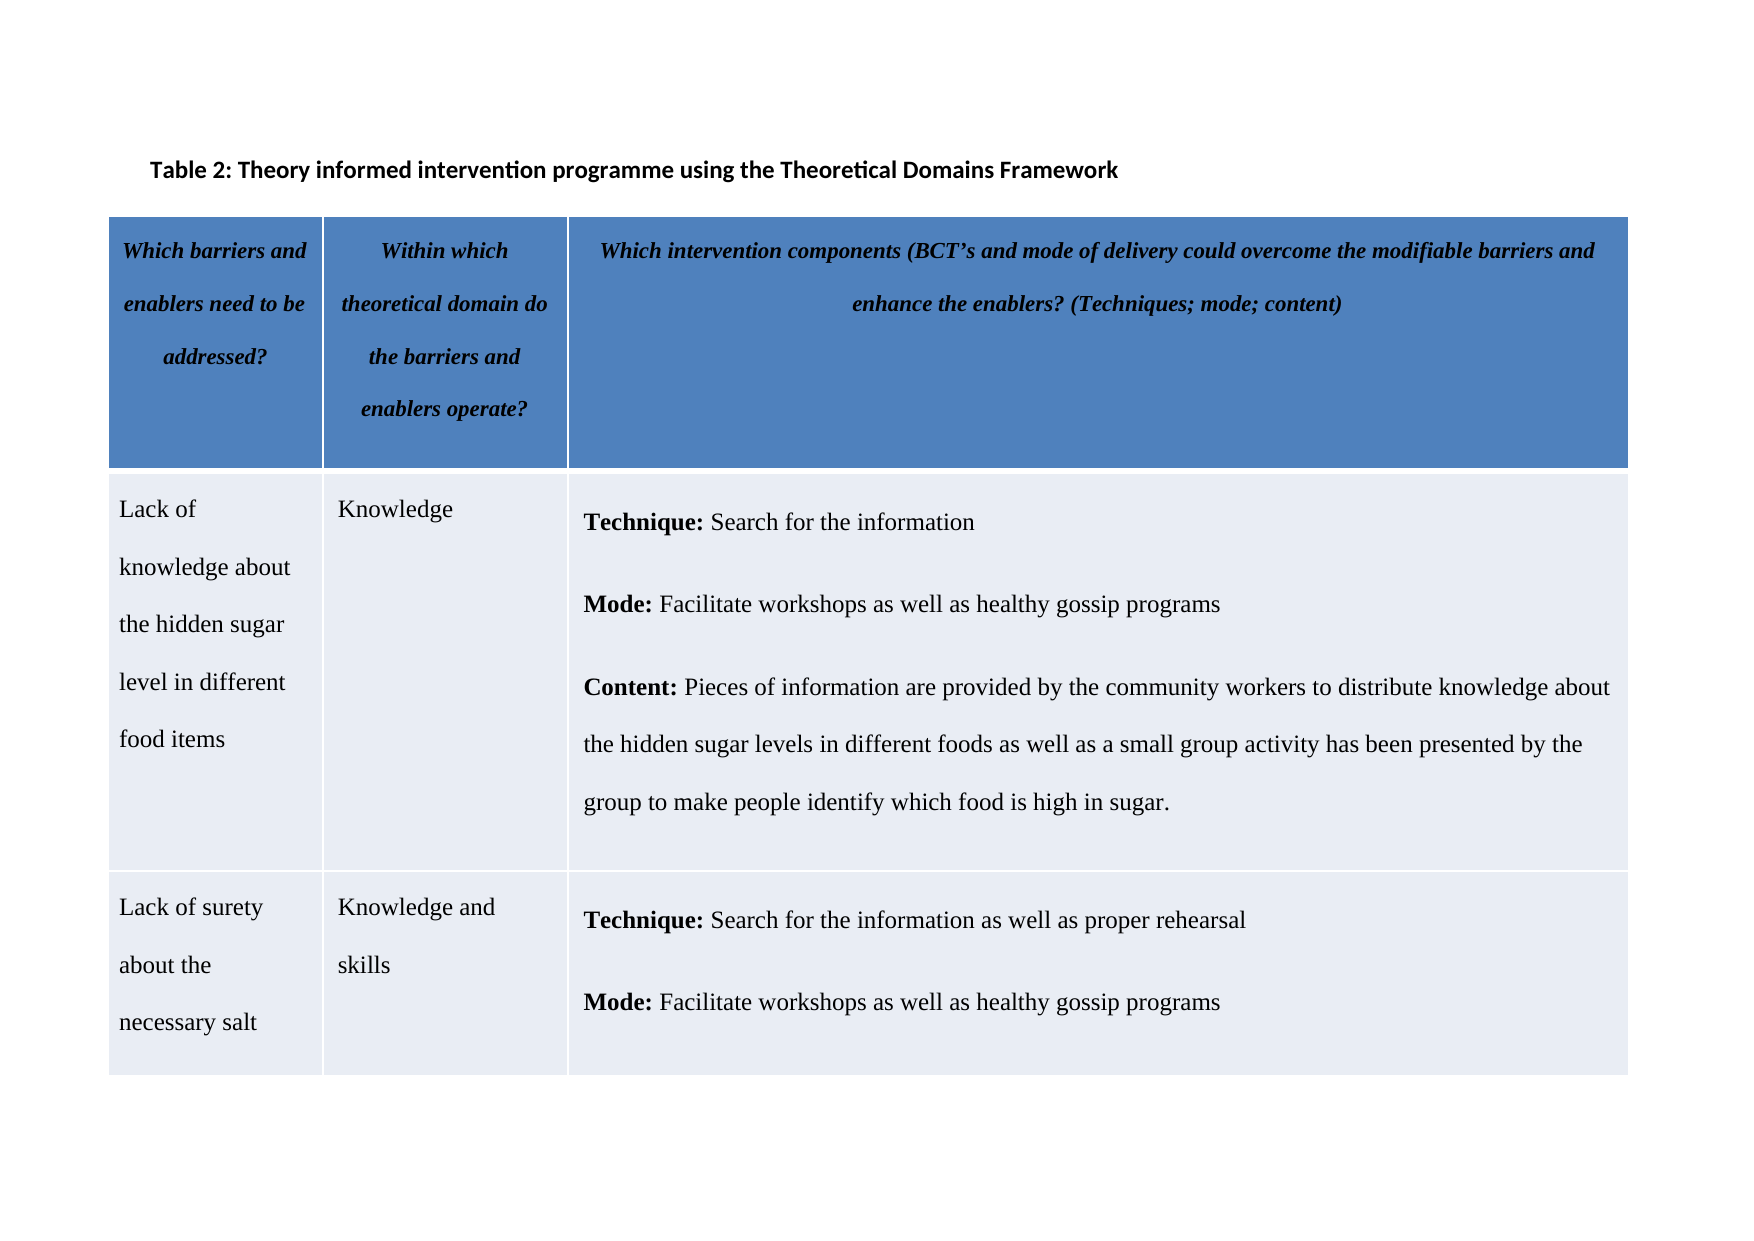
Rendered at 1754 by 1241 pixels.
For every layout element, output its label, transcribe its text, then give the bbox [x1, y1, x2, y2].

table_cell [569, 872, 1628, 1075]
table_cell Technique: Search for the information Mode: Facilitate workshops as well as healthy gossip programs Content: Pieces of information are provided by the community workers to distribute knowledge about the hidden sugar levels in different foods as well as a small group activity has been presented by the group to make people identify which food is high in sugar. [569, 474, 1628, 870]
table_cell Knowledge [324, 474, 567, 870]
table_header Which barriers and enablers need to be addressed? [109, 217, 322, 468]
table_header Which intervention components (BCT’s and mode of delivery could overcome the modifiable barriers and enhance the enablers? (Techniques; mode; content) [569, 217, 1628, 468]
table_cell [324, 872, 567, 1075]
table_cell Lack of knowledge about the hidden sugar level in different food items [109, 474, 322, 870]
subtitle Table 2: Theory informed intervention programme using the Theoretical Domains Framework [150, 154, 1604, 185]
table_header Within which theoretical domain do the barriers and enablers operate? [324, 217, 567, 468]
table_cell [109, 872, 322, 1075]
